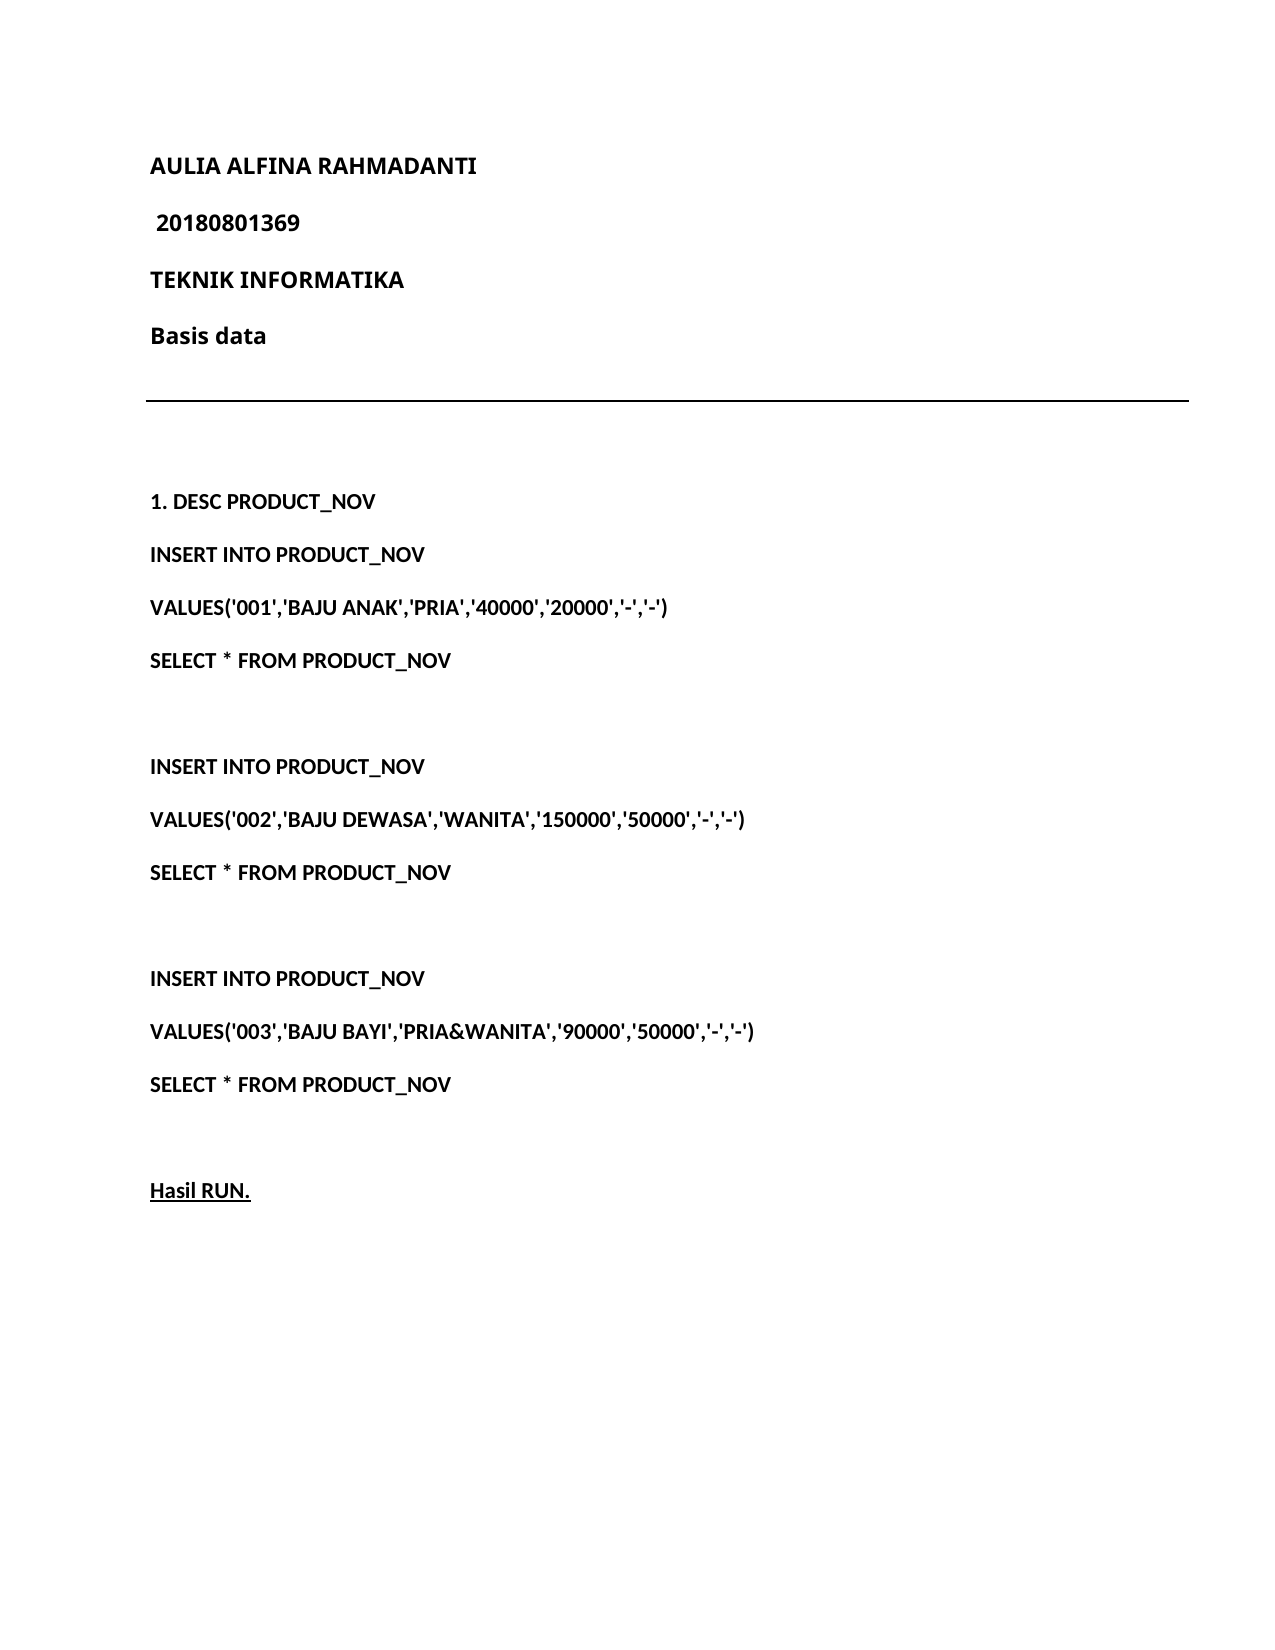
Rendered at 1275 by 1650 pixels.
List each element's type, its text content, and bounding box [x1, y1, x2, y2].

text VALUES('003','BAJU BAYI','PRIA&WANITA','90000','50000','-','-') [150, 1017, 1125, 1045]
text Basis data [150, 320, 1125, 352]
text SELECT * FROM PRODUCT_NOV [150, 646, 1125, 674]
text TEKNIK INFORMATIKA [150, 263, 1125, 295]
text 20180801369 [150, 207, 1125, 238]
text VALUES('001','BAJU ANAK','PRIA','40000','20000','-','-') [150, 593, 1125, 621]
text AULIA ALFINA RAHMADANTI [150, 150, 1125, 181]
text VALUES('002','BAJU DEWASA','WANITA','150000','50000','-','-') [150, 805, 1125, 833]
text 1. DESC PRODUCT_NOV [150, 487, 1125, 515]
text SELECT * FROM PRODUCT_NOV [150, 858, 1125, 886]
text Hasil RUN. [150, 1176, 1125, 1204]
text INSERT INTO PRODUCT_NOV [150, 540, 1125, 568]
text SELECT * FROM PRODUCT_NOV [150, 1070, 1125, 1098]
text INSERT INTO PRODUCT_NOV [150, 964, 1125, 992]
text INSERT INTO PRODUCT_NOV [150, 752, 1125, 780]
